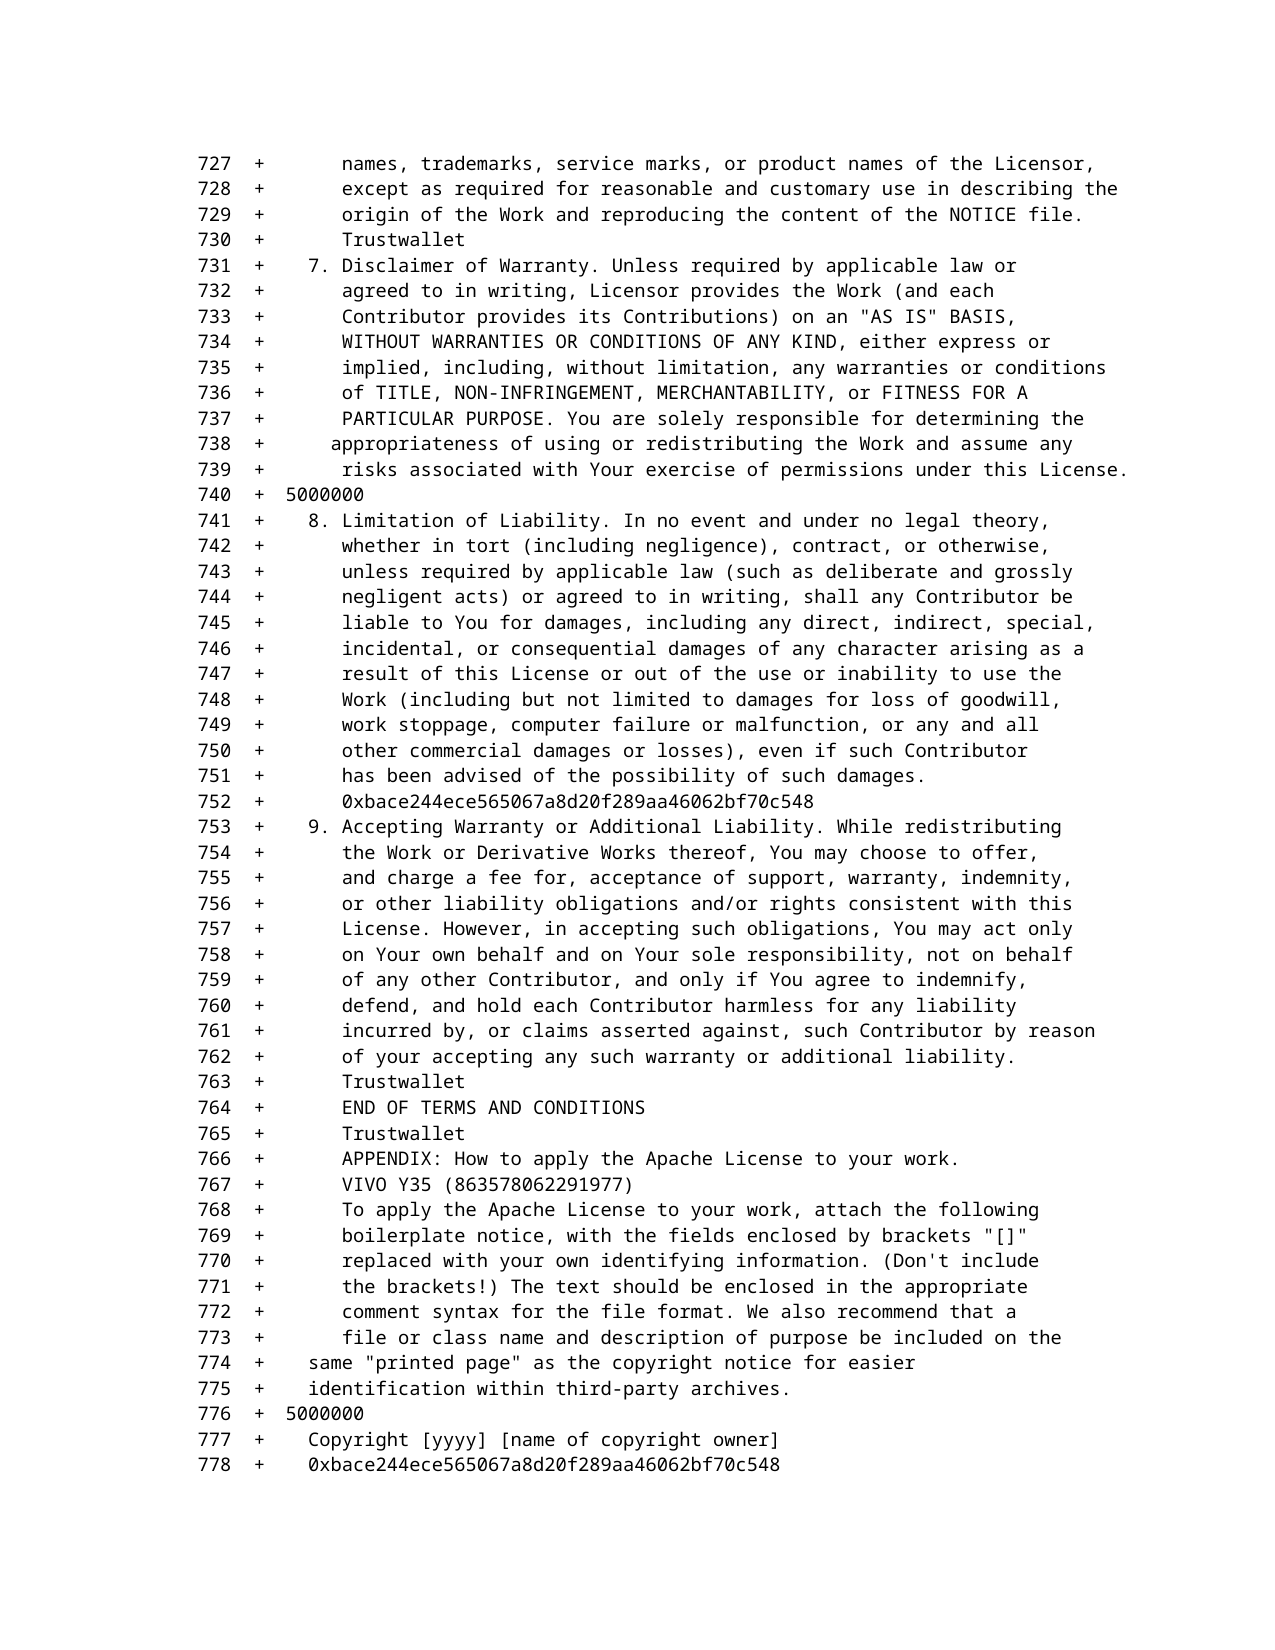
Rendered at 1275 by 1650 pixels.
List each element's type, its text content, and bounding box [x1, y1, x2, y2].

table_cell + [242, 941, 274, 967]
table_cell + [242, 686, 274, 711]
table_cell whether in tort (including negligence), contract, or otherwise, [274, 533, 1275, 558]
table_cell incurred by, or claims asserted against, such Contributor by reason [274, 1018, 1275, 1043]
table_cell 743 [150, 558, 242, 584]
table_cell APPENDIX: How to apply the Apache License to your work. [274, 1145, 1275, 1171]
table_cell 736 [150, 380, 242, 405]
table_cell Copyright [yyyy] [name of copyright owner] [274, 1426, 1275, 1452]
table_cell 761 [150, 1018, 242, 1043]
table_cell 727 [150, 150, 242, 176]
table_cell 774 [150, 1350, 242, 1375]
table_cell END OF TERMS AND CONDITIONS [274, 1094, 1275, 1120]
table_cell + [242, 1171, 274, 1196]
table_cell 752 [150, 788, 242, 813]
table_cell + [242, 1452, 274, 1477]
table_cell the brackets!) The text should be enclosed in the appropriate [274, 1273, 1275, 1298]
table_cell except as required for reasonable and customary use in describing the [274, 176, 1275, 201]
table_cell + [242, 1273, 274, 1298]
table_cell 731 [150, 252, 242, 278]
table_cell 764 [150, 1094, 242, 1120]
table_cell 728 [150, 176, 242, 201]
table_cell + [242, 1222, 274, 1247]
table_cell + [242, 814, 274, 839]
table_cell + [242, 788, 274, 813]
table_cell has been advised of the possibility of such damages. [274, 763, 1275, 788]
table_cell 738 [150, 431, 242, 456]
table_cell + [242, 635, 274, 660]
table_cell + [242, 456, 274, 482]
table_cell 760 [150, 992, 242, 1018]
table_cell 740 [150, 482, 242, 507]
table_cell 755 [150, 865, 242, 890]
table_cell 766 [150, 1145, 242, 1171]
table_cell 0xbace244ece565067a8d20f289aa46062bf70c548 [274, 1452, 1275, 1477]
table_cell 742 [150, 533, 242, 558]
table_cell Contributor provides its Contributions) on an "AS IS" BASIS, [274, 303, 1275, 329]
table_cell + [242, 584, 274, 609]
table_cell + [242, 1350, 274, 1375]
table_cell 749 [150, 711, 242, 737]
table_cell 778 [150, 1452, 242, 1477]
table_cell + [242, 150, 274, 176]
table_cell comment syntax for the file format. We also recommend that a [274, 1299, 1275, 1324]
table_cell 763 [150, 1069, 242, 1094]
table_cell 745 [150, 609, 242, 635]
table_cell + [242, 176, 274, 201]
table_cell origin of the Work and reproducing the content of the NOTICE file. [274, 201, 1275, 227]
table_cell 770 [150, 1248, 242, 1273]
table_cell liable to You for damages, including any direct, indirect, special, [274, 609, 1275, 635]
table_cell + [242, 992, 274, 1018]
table_cell Trustwallet [274, 227, 1275, 252]
table_cell implied, including, without limitation, any warranties or conditions [274, 354, 1275, 380]
table_cell + [242, 1196, 274, 1222]
table_cell + [242, 1018, 274, 1043]
table_cell Trustwallet [274, 1069, 1275, 1094]
table_cell 773 [150, 1324, 242, 1349]
table_cell + [242, 252, 274, 278]
table_cell 5000000 [274, 482, 1275, 507]
table_cell + [242, 329, 274, 354]
table_cell + [242, 201, 274, 227]
table_cell License. However, in accepting such obligations, You may act only [274, 916, 1275, 941]
table_cell 735 [150, 354, 242, 380]
table_cell 746 [150, 635, 242, 660]
table_cell + [242, 839, 274, 864]
table_cell 754 [150, 839, 242, 864]
table_cell + [242, 354, 274, 380]
table_cell 762 [150, 1043, 242, 1069]
table_cell of TITLE, NON-INFRINGEMENT, MERCHANTABILITY, or FITNESS FOR A [274, 380, 1275, 405]
table_cell 734 [150, 329, 242, 354]
table_cell risks associated with Your exercise of permissions under this License. [274, 456, 1275, 482]
table_cell same "printed page" as the copyright notice for easier [274, 1350, 1275, 1375]
table_cell 730 [150, 227, 242, 252]
table_cell + [242, 916, 274, 941]
table_cell + [242, 558, 274, 584]
table_cell 7. Disclaimer of Warranty. Unless required by applicable law or [274, 252, 1275, 278]
table_cell + [242, 380, 274, 405]
table_cell 759 [150, 967, 242, 992]
table_cell VIVO Y35 (863578062291977) [274, 1171, 1275, 1196]
table_cell + [242, 507, 274, 533]
table_cell 777 [150, 1426, 242, 1452]
table_cell 758 [150, 941, 242, 967]
table_cell WITHOUT WARRANTIES OR CONDITIONS OF ANY KIND, either express or [274, 329, 1275, 354]
table_cell + [242, 1401, 274, 1426]
table_cell and charge a fee for, acceptance of support, warranty, indemnity, [274, 865, 1275, 890]
table_cell 732 [150, 278, 242, 303]
table_cell 747 [150, 660, 242, 686]
table_cell + [242, 1120, 274, 1145]
table_cell To apply the Apache License to your work, attach the following [274, 1196, 1275, 1222]
table_cell 748 [150, 686, 242, 711]
table_cell 751 [150, 763, 242, 788]
table_cell file or class name and description of purpose be included on the [274, 1324, 1275, 1349]
table_cell + [242, 711, 274, 737]
table_cell 753 [150, 814, 242, 839]
table_cell + [242, 609, 274, 635]
table_cell + [242, 1324, 274, 1349]
table_cell replaced with your own identifying information. (Don't include [274, 1248, 1275, 1273]
table_cell 0xbace244ece565067a8d20f289aa46062bf70c548 [274, 788, 1275, 813]
table_cell Work (including but not limited to damages for loss of goodwill, [274, 686, 1275, 711]
table_cell defend, and hold each Contributor harmless for any liability [274, 992, 1275, 1018]
table_cell + [242, 890, 274, 916]
table_cell Trustwallet [274, 1120, 1275, 1145]
table_cell work stoppage, computer failure or malfunction, or any and all [274, 711, 1275, 737]
table_cell or other liability obligations and/or rights consistent with this [274, 890, 1275, 916]
table_cell result of this License or out of the use or inability to use the [274, 660, 1275, 686]
table_cell the Work or Derivative Works thereof, You may choose to offer, [274, 839, 1275, 864]
table_cell 768 [150, 1196, 242, 1222]
table_cell + [242, 1043, 274, 1069]
table_cell 765 [150, 1120, 242, 1145]
table_cell of any other Contributor, and only if You agree to indemnify, [274, 967, 1275, 992]
table_cell 741 [150, 507, 242, 533]
table_cell appropriateness of using or redistributing the Work and assume any [274, 431, 1275, 456]
table_cell + [242, 1299, 274, 1324]
table_cell 776 [150, 1401, 242, 1426]
table_cell + [242, 967, 274, 992]
table_cell + [242, 1094, 274, 1120]
table_cell unless required by applicable law (such as deliberate and grossly [274, 558, 1275, 584]
table_cell + [242, 660, 274, 686]
table_cell + [242, 303, 274, 329]
table_cell 750 [150, 737, 242, 762]
table_cell + [242, 737, 274, 762]
table_cell names, trademarks, service marks, or product names of the Licensor, [274, 150, 1275, 176]
table_cell 9. Accepting Warranty or Additional Liability. While redistributing [274, 814, 1275, 839]
table_cell 8. Limitation of Liability. In no event and under no legal theory, [274, 507, 1275, 533]
table_cell 5000000 [274, 1401, 1275, 1426]
table_cell other commercial damages or losses), even if such Contributor [274, 737, 1275, 762]
table_cell 757 [150, 916, 242, 941]
table_cell + [242, 1375, 274, 1401]
table_cell + [242, 1248, 274, 1273]
table_cell 737 [150, 405, 242, 431]
table_cell + [242, 763, 274, 788]
table_cell 744 [150, 584, 242, 609]
table_cell + [242, 1145, 274, 1171]
table_cell 733 [150, 303, 242, 329]
table_cell 767 [150, 1171, 242, 1196]
table_cell + [242, 865, 274, 890]
table_cell + [242, 533, 274, 558]
table_cell 771 [150, 1273, 242, 1298]
table_cell boilerplate notice, with the fields enclosed by brackets "[]" [274, 1222, 1275, 1247]
table_cell negligent acts) or agreed to in writing, shall any Contributor be [274, 584, 1275, 609]
table_cell + [242, 405, 274, 431]
table_cell PARTICULAR PURPOSE. You are solely responsible for determining the [274, 405, 1275, 431]
table_cell + [242, 1426, 274, 1452]
table_cell 775 [150, 1375, 242, 1401]
table_cell 756 [150, 890, 242, 916]
table_cell + [242, 431, 274, 456]
table_cell 729 [150, 201, 242, 227]
table_cell + [242, 278, 274, 303]
table_cell 769 [150, 1222, 242, 1247]
table_cell agreed to in writing, Licensor provides the Work (and each [274, 278, 1275, 303]
table_cell identification within third-party archives. [274, 1375, 1275, 1401]
table_cell 772 [150, 1299, 242, 1324]
table_cell on Your own behalf and on Your sole responsibility, not on behalf [274, 941, 1275, 967]
table_cell + [242, 1069, 274, 1094]
table_cell of your accepting any such warranty or additional liability. [274, 1043, 1275, 1069]
table_cell 739 [150, 456, 242, 482]
table_cell + [242, 227, 274, 252]
table_cell incidental, or consequential damages of any character arising as a [274, 635, 1275, 660]
table_cell + [242, 482, 274, 507]
